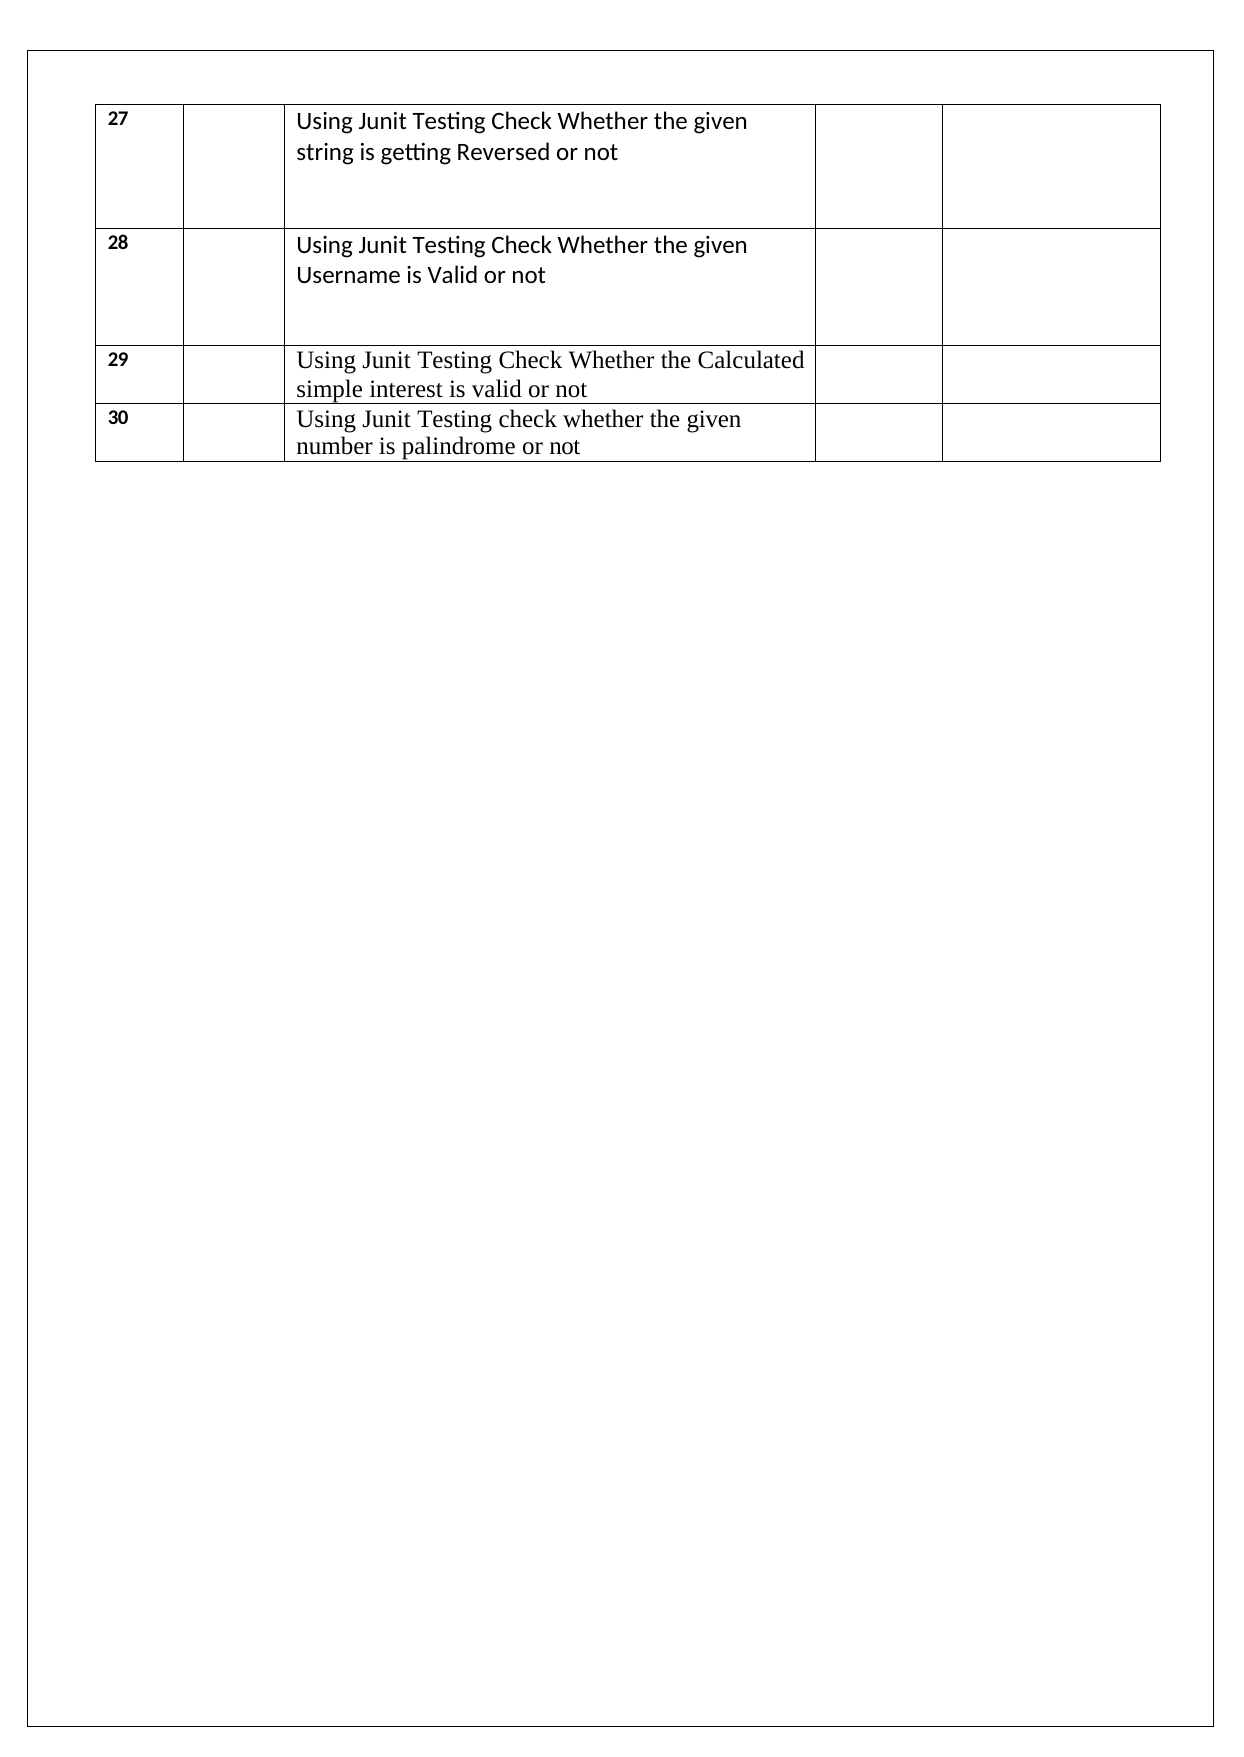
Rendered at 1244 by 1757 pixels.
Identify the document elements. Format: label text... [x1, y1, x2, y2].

table_cell Using Junit Testing Check Whether the given Username is Valid or not [285, 229, 815, 345]
table_cell [816, 346, 942, 403]
table_cell 29 [96, 346, 183, 403]
table_header [816, 105, 942, 228]
table_header 27 [96, 105, 183, 228]
table_cell [184, 404, 284, 461]
table_cell [943, 229, 1160, 345]
table_cell [943, 404, 1160, 461]
table_header [943, 105, 1160, 228]
table_cell [184, 229, 284, 345]
table_cell [943, 346, 1160, 403]
table_header [184, 105, 284, 228]
table_cell Using Junit Testing check whether the given number is palindrome or not [285, 404, 815, 461]
table_cell [816, 229, 942, 345]
table_cell 28 [96, 229, 183, 345]
table_cell Using Junit Testing Check Whether the Calculated simple interest is valid or not [285, 346, 815, 403]
table_cell 30 [96, 404, 183, 461]
table_cell [816, 404, 942, 461]
table_header Using Junit Testing Check Whether the given string is getting Reversed or not [285, 105, 815, 228]
table_cell [184, 346, 284, 403]
